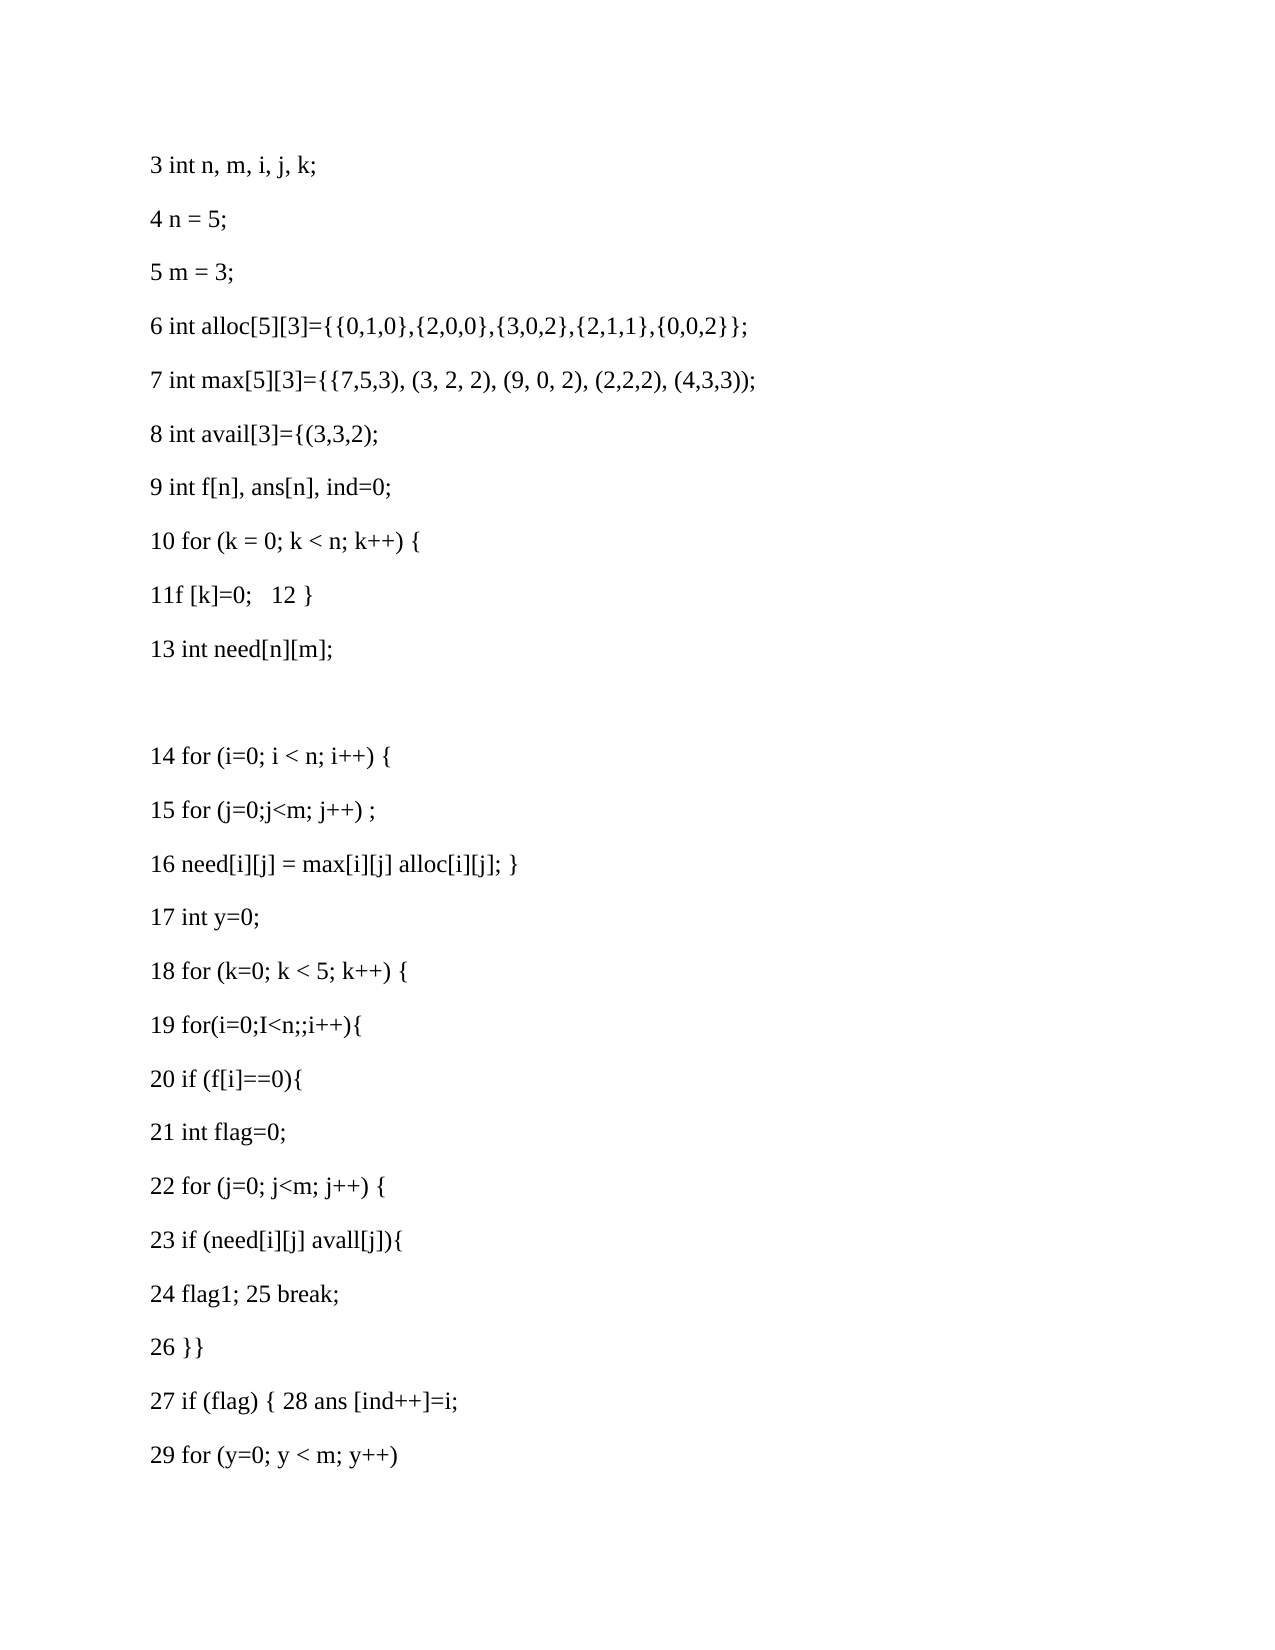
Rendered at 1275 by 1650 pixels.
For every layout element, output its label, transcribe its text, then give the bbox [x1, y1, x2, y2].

list 23 if (need[i][j] avall[j]){ [150, 1225, 1125, 1254]
list 18 for (k=0; k < 5; k++) { [150, 956, 1125, 985]
list 13 int need[n][m]; [150, 634, 1125, 662]
list 9 int f[n], ans[n], ind=0; [150, 472, 1125, 501]
list 10 for (k = 0; k < n; k++) { [150, 526, 1125, 555]
list 19 for(i=0;I<n;;i++){ [150, 1010, 1125, 1039]
list 22 for (j=0; j<m; j++) { [150, 1171, 1125, 1200]
list 3 int n, m, i, j, k; [150, 150, 1125, 179]
list 6 int alloc[5][3]={{0,1,0},{2,0,0},{3,0,2},{2,1,1},{0,0,2}}; [150, 311, 1125, 340]
list 17 int y=0; [150, 902, 1125, 931]
list 26 }} [150, 1332, 1125, 1361]
list 21 int flag=0; [150, 1117, 1125, 1146]
list 27 if (flag) { 28 ans [ind++]=i; [150, 1386, 1125, 1415]
list 16 need[i][j] = max[i][j] alloc[i][j]; } [150, 849, 1125, 877]
list 7 int max[5][3]={{7,5,3), (3, 2, 2), (9, 0, 2), (2,2,2), (4,3,3)); [150, 365, 1125, 394]
list 14 for (i=0; i < n; i++) { [150, 741, 1125, 770]
list 8 int avail[3]={(3,3,2); [150, 419, 1125, 447]
list 15 for (j=0;j<m; j++) ; [150, 795, 1125, 824]
list 5 m = 3; [150, 257, 1125, 286]
list 4 n = 5; [150, 204, 1125, 232]
list 20 if (f[i]==0){ [150, 1064, 1125, 1092]
list 29 for (y=0; y < m; y++) [150, 1440, 1125, 1469]
list 11f [k]=0; 12 } [150, 580, 1125, 609]
list 24 flag1; 25 break; [150, 1279, 1125, 1307]
